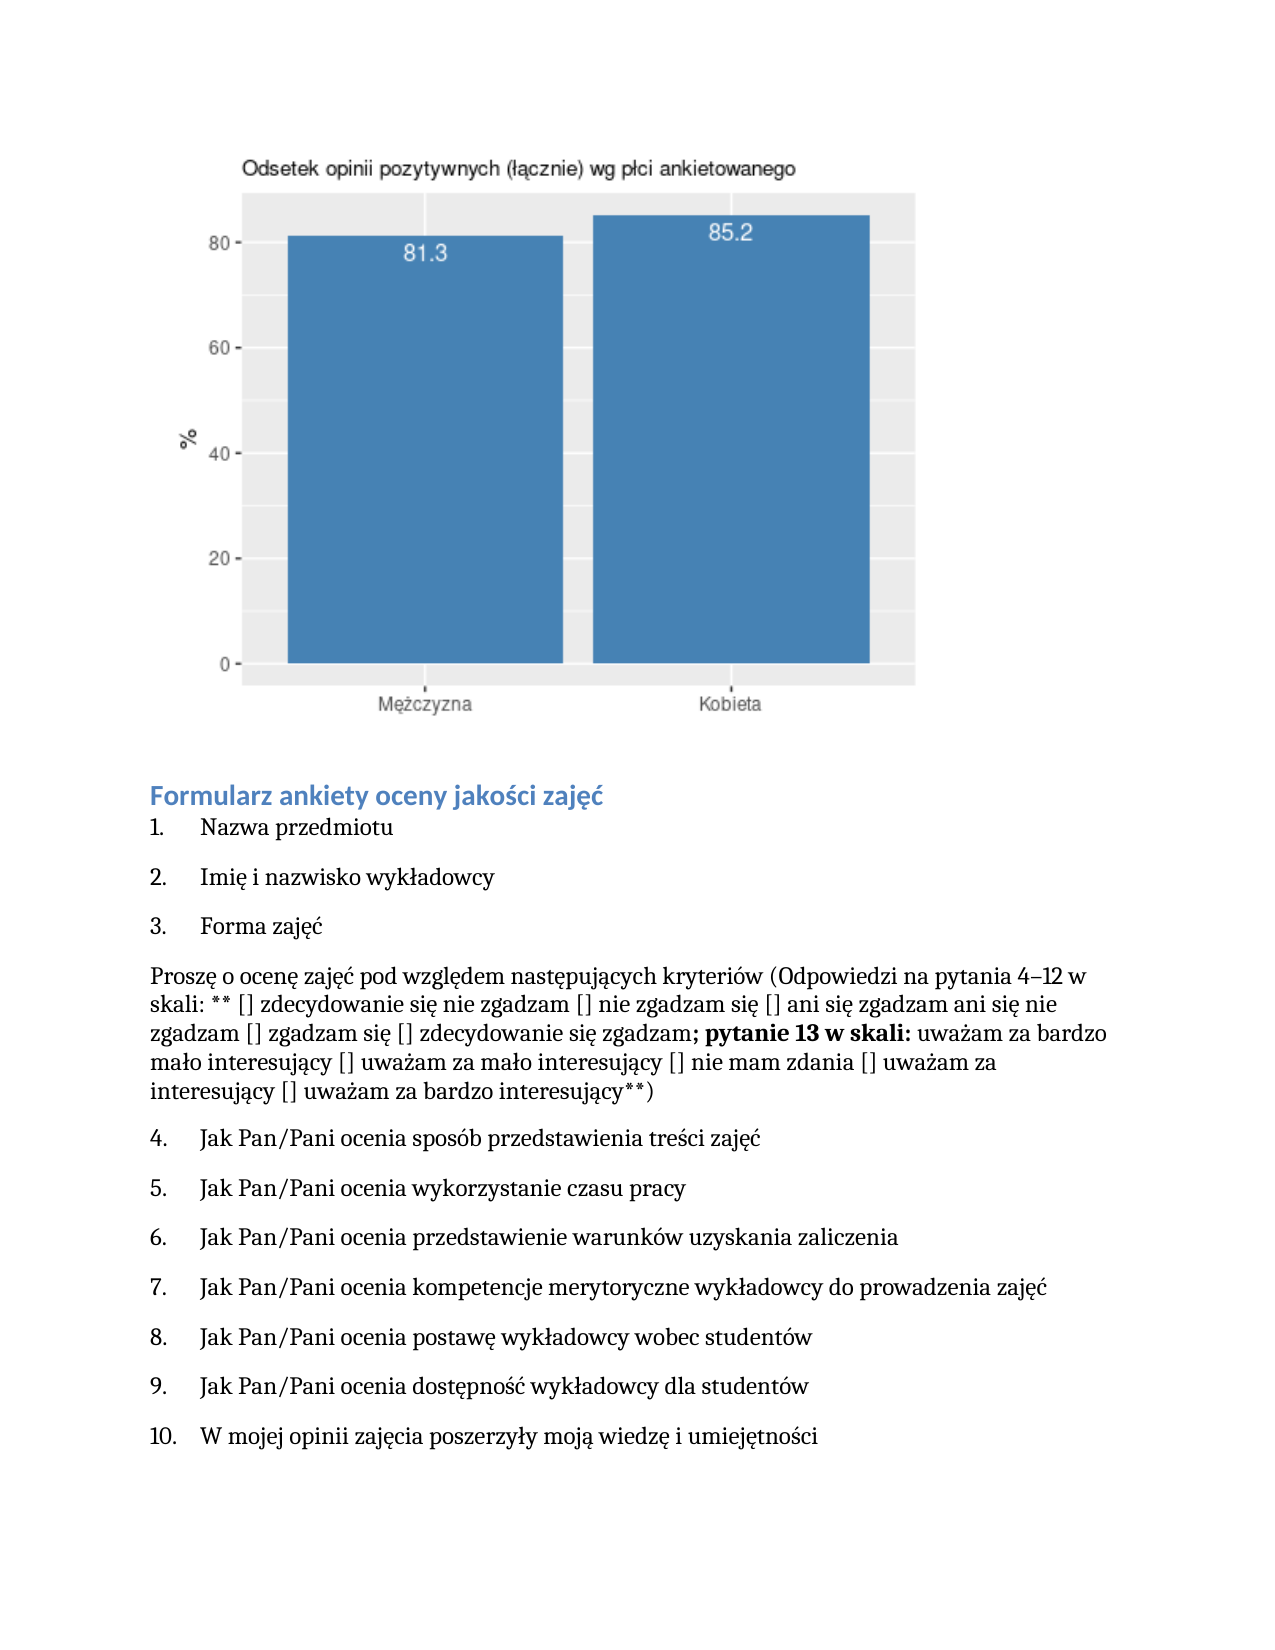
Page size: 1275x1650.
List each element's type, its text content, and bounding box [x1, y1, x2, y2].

subtitle Formularz ankiety oceny jakości zajęć [150, 777, 1125, 813]
list Jak Pan/Pani ocenia kompetencje merytoryczne wykładowcy do prowadzenia zajęć [150, 1273, 1125, 1302]
list Jak Pan/Pani ocenia wykorzystanie czasu pracy [150, 1174, 1125, 1202]
list Jak Pan/Pani ocenia przedstawienie warunków uzyskania zaliczenia [150, 1223, 1125, 1252]
list Jak Pan/Pani ocenia sposób przedstawienia treści zajęć [150, 1124, 1125, 1153]
list Jak Pan/Pani ocenia dostępność wykładowcy dla studentów [150, 1372, 1125, 1401]
list Nazwa przedmiotu [150, 813, 1125, 842]
picture [168, 150, 927, 757]
list Imię i nazwisko wykładowcy [150, 862, 1125, 891]
text Proszę o ocenę zajęć pod względem następujących kryteriów (Odpowiedzi na pytania 4–12 w skali: ** [] zdecydowanie się nie zgadzam [] nie zgadzam się [] ani się zgadzam ani się nie zgadzam [] zgadzam się [] zdecydowanie się zgadzam; pytanie 13 w skali: uważam za bardzo mało interesujący [] uważam za mało interesujący [] nie mam zdania [] uważam za interesujący [] uważam za bardzo interesujący**) [150, 962, 1125, 1105]
list Jak Pan/Pani ocenia postawę wykładowcy wobec studentów [150, 1322, 1125, 1351]
list W mojej opinii zajęcia poszerzyły moją wiedzę i umiejętności [150, 1422, 1125, 1450]
list Forma zajęć [150, 912, 1125, 941]
